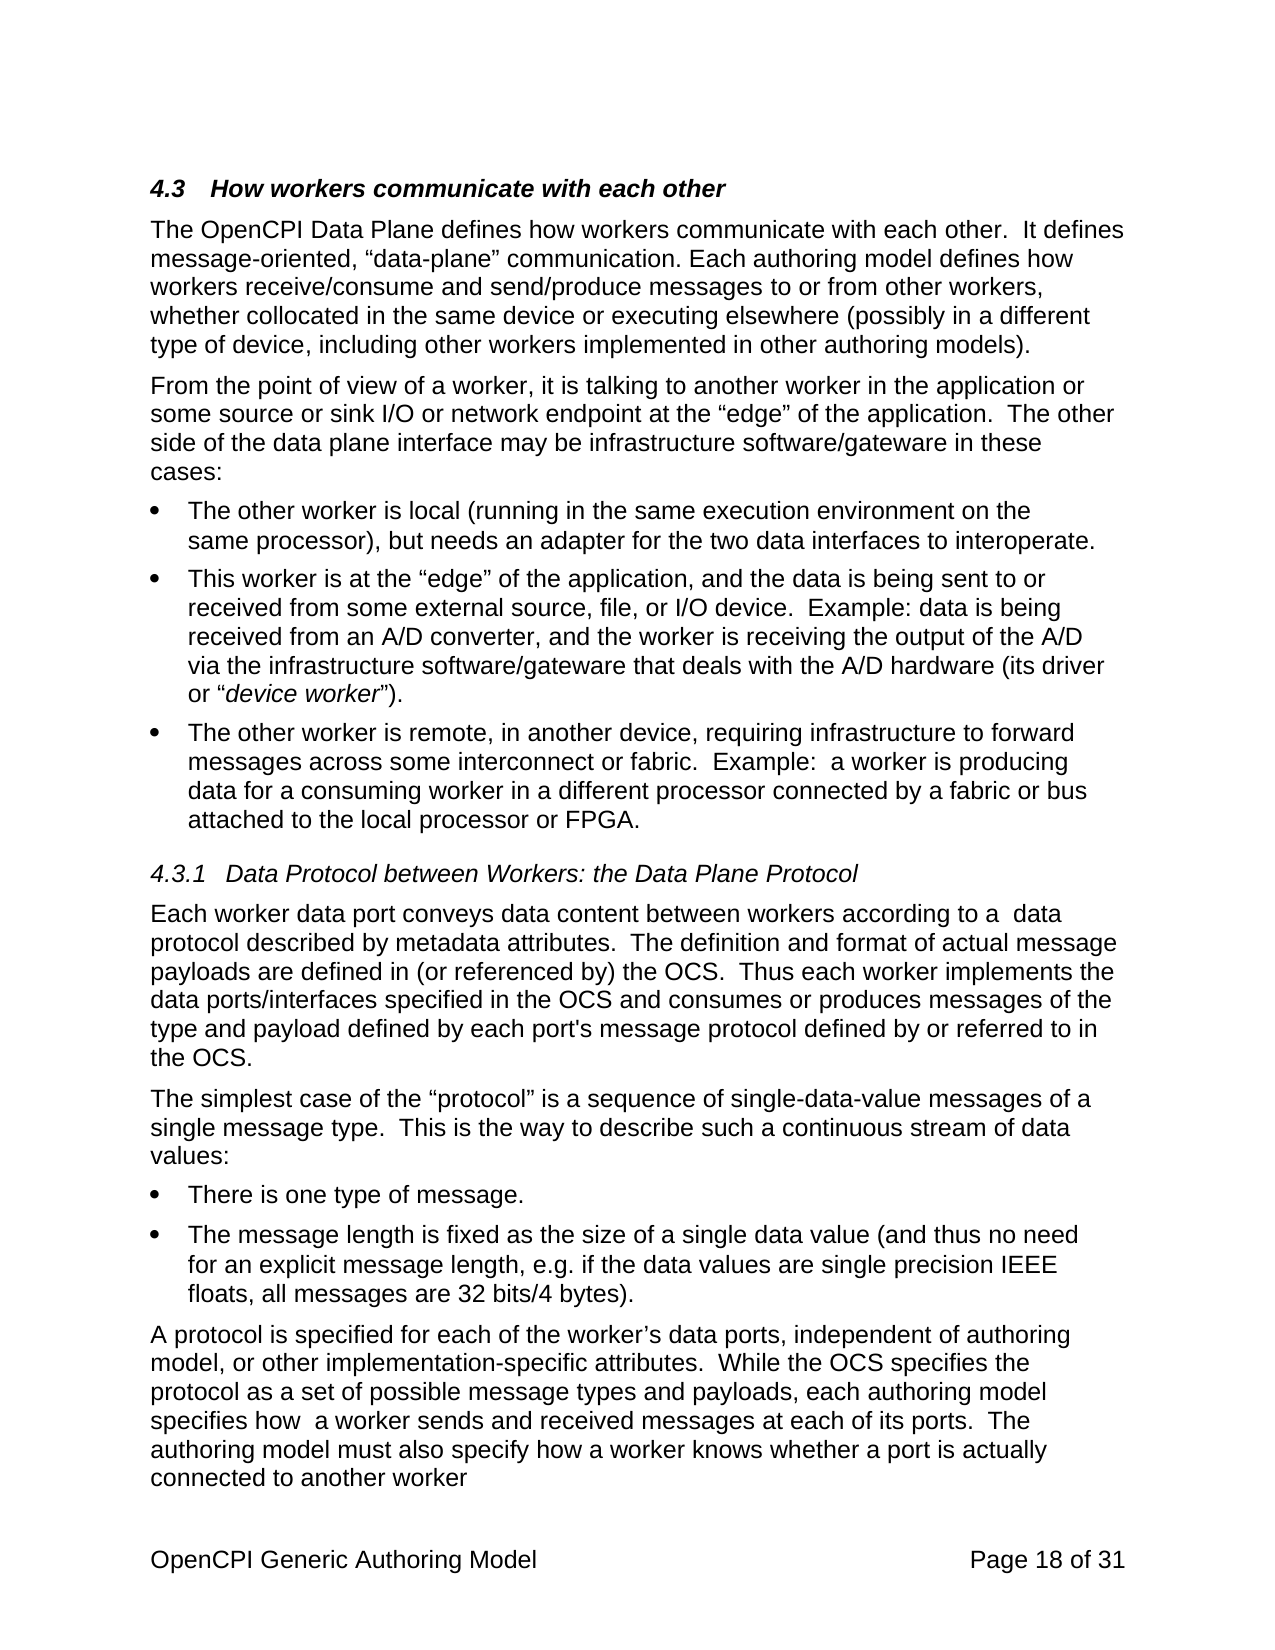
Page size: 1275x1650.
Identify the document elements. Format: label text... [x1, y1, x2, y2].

list The other worker is remote, in another device, requiring infrastructure to forward messages across some interconnect or fabric. Example: a worker is producing data for a consuming worker in a different processor connected by a fabric or bus attached to the local processor or FPGA. [150, 718, 1122, 834]
text 4.3.1 Data Protocol between Workers: the Data Plane Protocol [150, 858, 1137, 887]
text Each worker data port conveys data content between workers according to a data protocol described by metadata attributes. The definition and format of actual message payloads are defined in (or referenced by) the OCS. Thus each worker implements the data ports/interfaces specified in the OCS and consumes or produces messages of the type and payload defined by each port's message protocol defined by or referred to in the OCS. [150, 899, 1123, 1072]
list This worker is at the “edge” of the application, and the data is being sent to or received from some external source, file, or I/O device. Example: data is being received from an A/D converter, and the worker is receiving the output of the A/D via the infrastructure software/gateware that deals with the A/D hardware (its driver or “device worker”). [150, 564, 1114, 708]
list There is one type of message. [150, 1180, 1137, 1209]
text The simplest case of the “protocol” is a sequence of single-data-value messages of a single message type. This is the way to describe such a continuous stream of data values: [150, 1084, 1114, 1170]
list The other worker is local (running in the same execution environment on the same processor), but needs an adapter for the two data interfaces to interoperate. [150, 496, 1097, 554]
text The OpenCPI Data Plane defines how workers communicate with each other. It defines message-oriented, “data-plane” communication. Each authoring model defines how workers receive/consume and send/produce messages to or from other workers, whether collocated in the same device or executing elsewhere (possibly in a different type of device, including other workers implemented in other authoring models). [150, 215, 1124, 359]
text A protocol is specified for each of the worker’s data ports, independent of authoring model, or other implementation-specific attributes. While the OCS specifies the protocol as a set of possible message types and payloads, each authoring model specifies how a worker sends and received messages at each of its ports. The authoring model must also specify how a worker knows whether a port is actually connected to another worker [150, 1320, 1121, 1492]
text From the point of view of a worker, it is talking to another worker in the application or some source or sink I/O or network endpoint at the “edge” of the application. The other side of the data plane interface may be infrastructure software/gateware in these cases: [150, 371, 1119, 486]
list The message length is fixed as the size of a single data value (and thus no need for an explicit message length, e.g. if the data values are single precision IEEE floats, all messages are 32 bits/4 bytes). [150, 1221, 1112, 1308]
subtitle 4.3 How workers communicate with each other [150, 174, 1137, 203]
